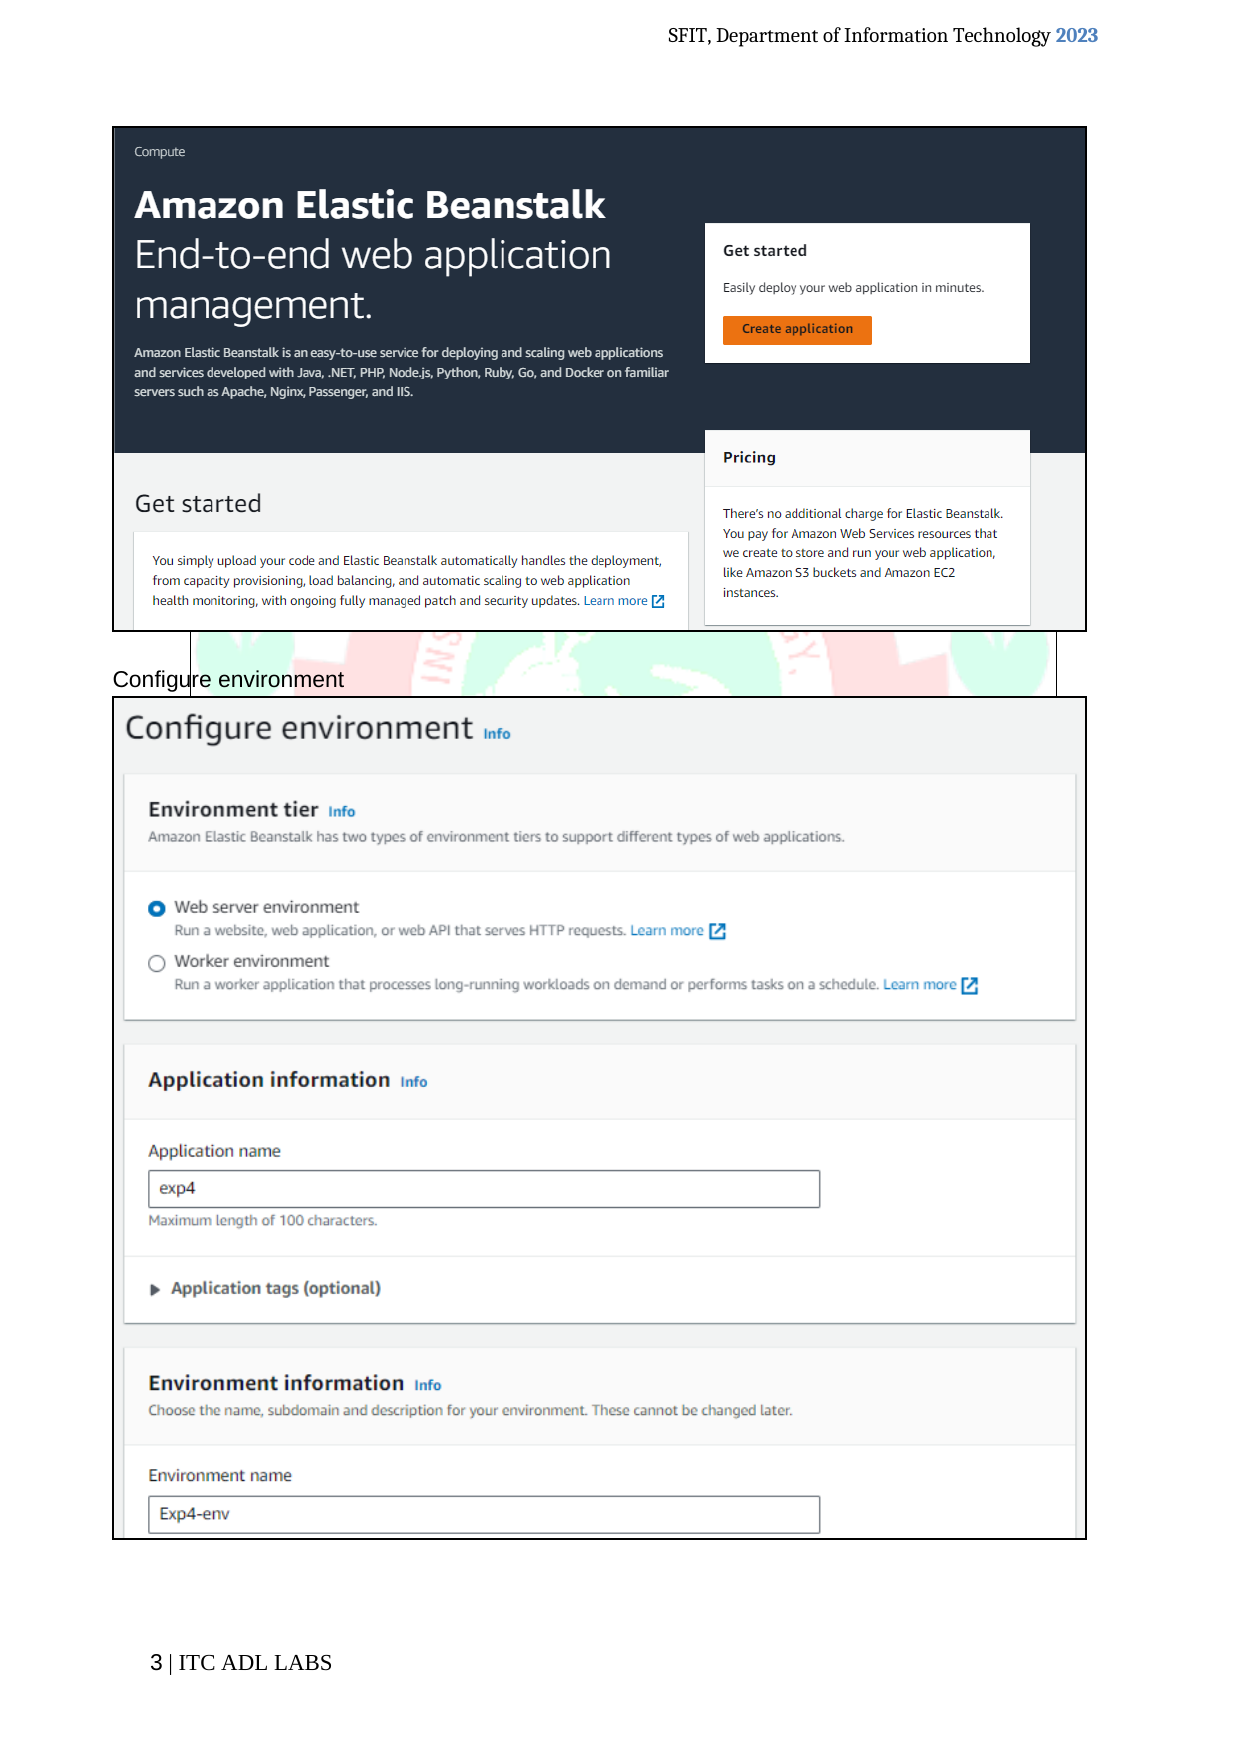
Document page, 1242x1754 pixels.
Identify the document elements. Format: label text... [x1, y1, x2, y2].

picture [114, 698, 1085, 1538]
picture [114, 128, 1085, 630]
text Configure environment [112, 666, 1175, 692]
